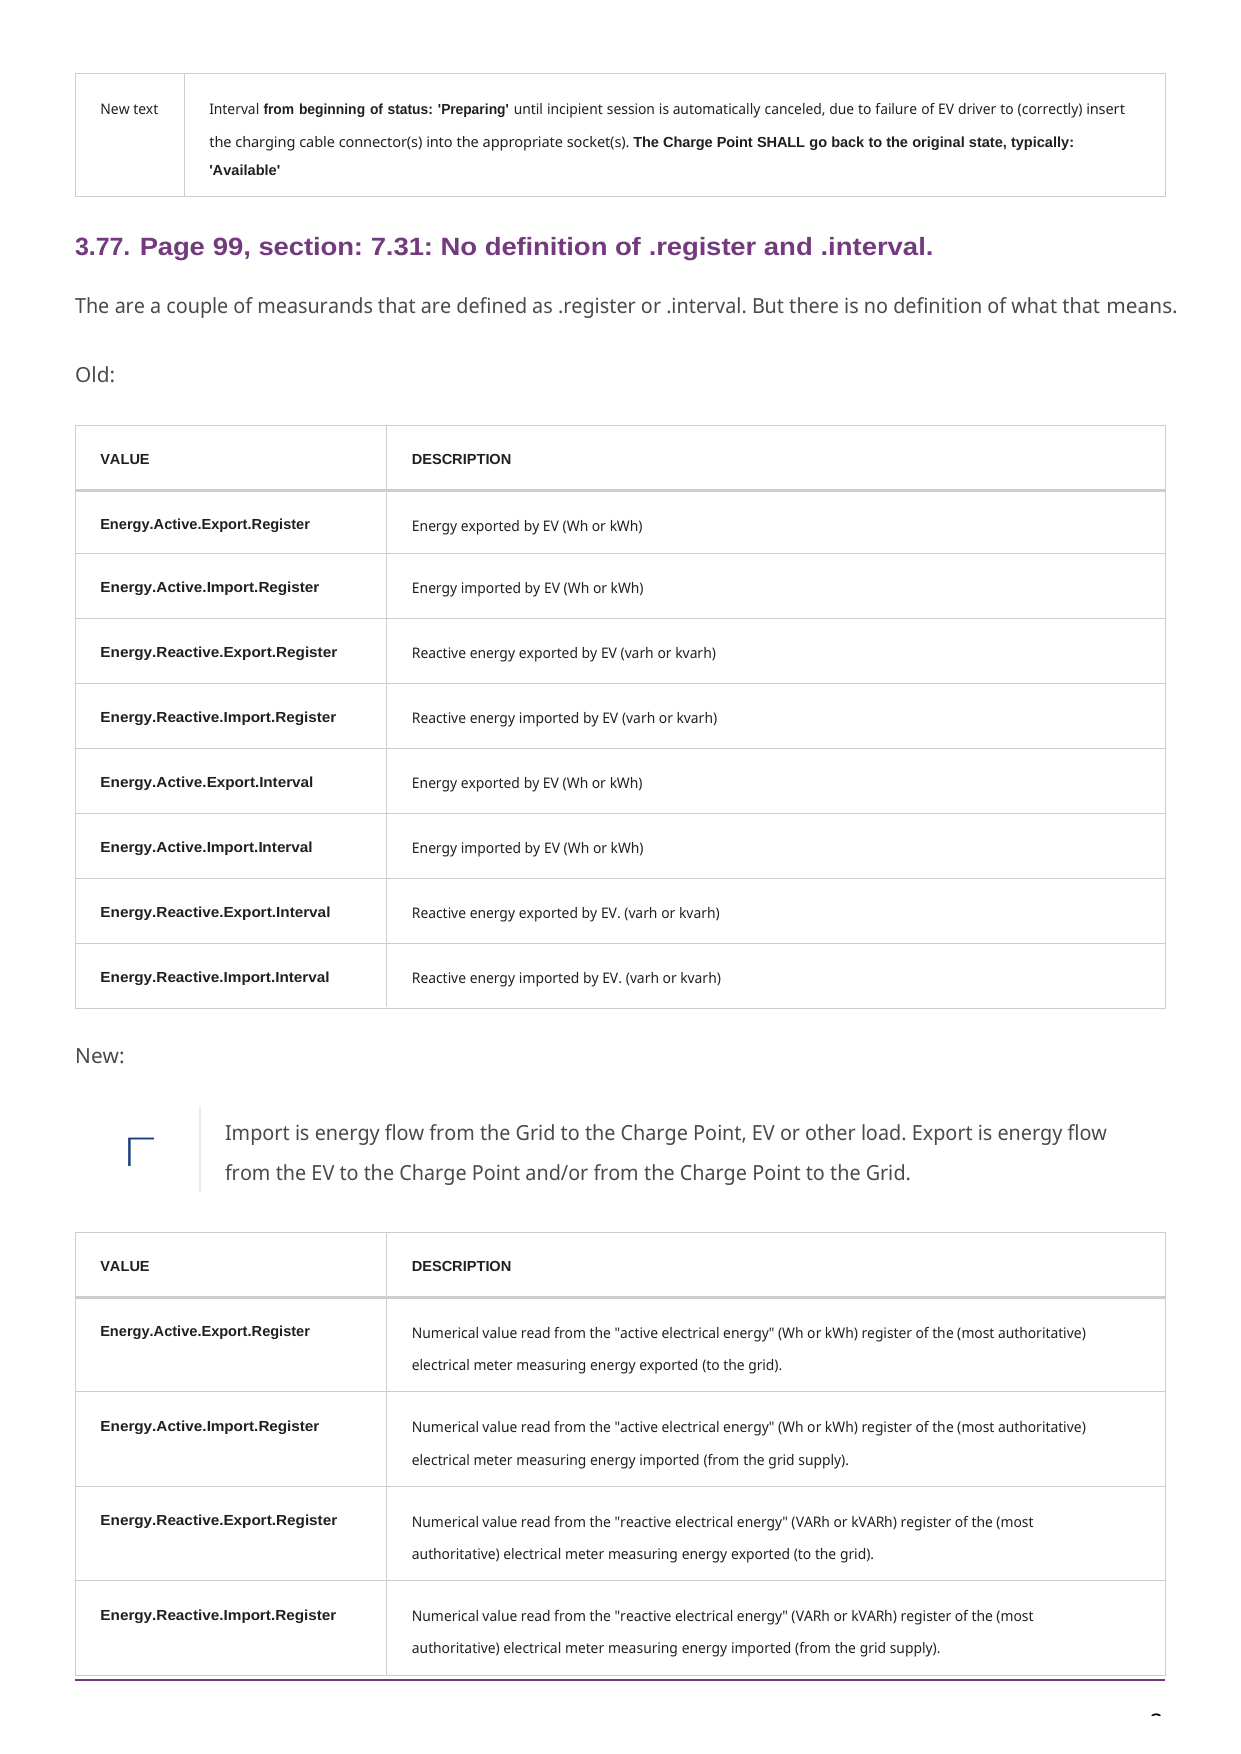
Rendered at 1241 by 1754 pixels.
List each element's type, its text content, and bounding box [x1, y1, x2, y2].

table_cell Numerical value read from the "reactive electrical energy" (VARh or kVARh) register of the (most authoritative) electrical meter measuring energy exported (to the grid). [387, 1487, 1165, 1580]
table_cell Energy.Reactive.Export.Interval [76, 879, 386, 942]
table_header DESCRIPTION [387, 1233, 1165, 1296]
table_cell Energy.Reactive.Export.Register [76, 619, 386, 682]
table_header DESCRIPTION [387, 426, 1165, 489]
table_cell Energy imported by EV (Wh or kWh) [387, 554, 1165, 617]
table_cell Energy.Reactive.Export.Register [76, 1487, 386, 1580]
table_cell Energy.Reactive.Import.Register [76, 1581, 386, 1675]
table_cell Energy.Reactive.Import.Interval [76, 944, 386, 1007]
table_cell Reactive energy imported by EV (varh or kvarh) [387, 684, 1165, 747]
table_cell Energy exported by EV (Wh or kWh) [387, 492, 1165, 552]
table_cell Energy.Active.Export.Interval [76, 749, 386, 812]
text Old: [75, 360, 1178, 388]
table_cell Energy exported by EV (Wh or kWh) [387, 749, 1165, 812]
table_header New text [76, 74, 184, 196]
table_cell Reactive energy exported by EV. (varh or kvarh) [387, 879, 1165, 942]
table_cell Reactive energy imported by EV. (varh or kvarh) [387, 944, 1165, 1007]
text The are a couple of measurands that are defined as .register or .interval. But there is no definition of what that means. [75, 291, 1178, 319]
table_cell Energy.Active.Import.Register [76, 554, 386, 617]
table_cell Numerical value read from the "reactive electrical energy" (VARh or kVARh) register of the (most authoritative) electrical meter measuring energy imported (from the grid supply). [387, 1581, 1165, 1675]
table_cell Energy.Reactive.Import.Register [76, 684, 386, 747]
table_cell Numerical value read from the "active electrical energy" (Wh or kWh) register of the (most authoritative) electrical meter measuring energy exported (to the grid). [387, 1299, 1165, 1391]
table_cell Energy.Active.Import.Register [76, 1392, 386, 1486]
subtitle Page 99, section: 7.31: No definition of .register and .interval. [75, 231, 1178, 260]
table_header VALUE [76, 1233, 386, 1296]
table_cell Numerical value read from the "active electrical energy" (Wh or kWh) register of the (most authoritative) electrical meter measuring energy imported (from the grid supply). [387, 1392, 1165, 1486]
table_cell Reactive energy exported by EV (varh or kvarh) [387, 619, 1165, 682]
text Import is energy flow from the Grid to the Charge Point, EV or other load. Export is energy flow from the EV to the Charge Point and/or from the Charge Point to the Grid. [225, 1118, 1146, 1186]
text New: [75, 1041, 1178, 1069]
table_header VALUE [76, 426, 386, 489]
table_cell Energy imported by EV (Wh or kWh) [387, 814, 1165, 877]
table_cell Energy.Active.Export.Register [76, 1299, 386, 1391]
table_cell Energy.Active.Export.Register [76, 492, 386, 552]
table_header Interval from beginning of status: 'Preparing' until incipient session is automatically canceled, due to failure of EV driver to (correctly) insert the charging cable connector(s) into the appropriate socket(s). The Charge Point SHALL go back to the original state, typically: 'Available' [185, 74, 1165, 196]
table_cell Energy.Active.Import.Interval [76, 814, 386, 877]
